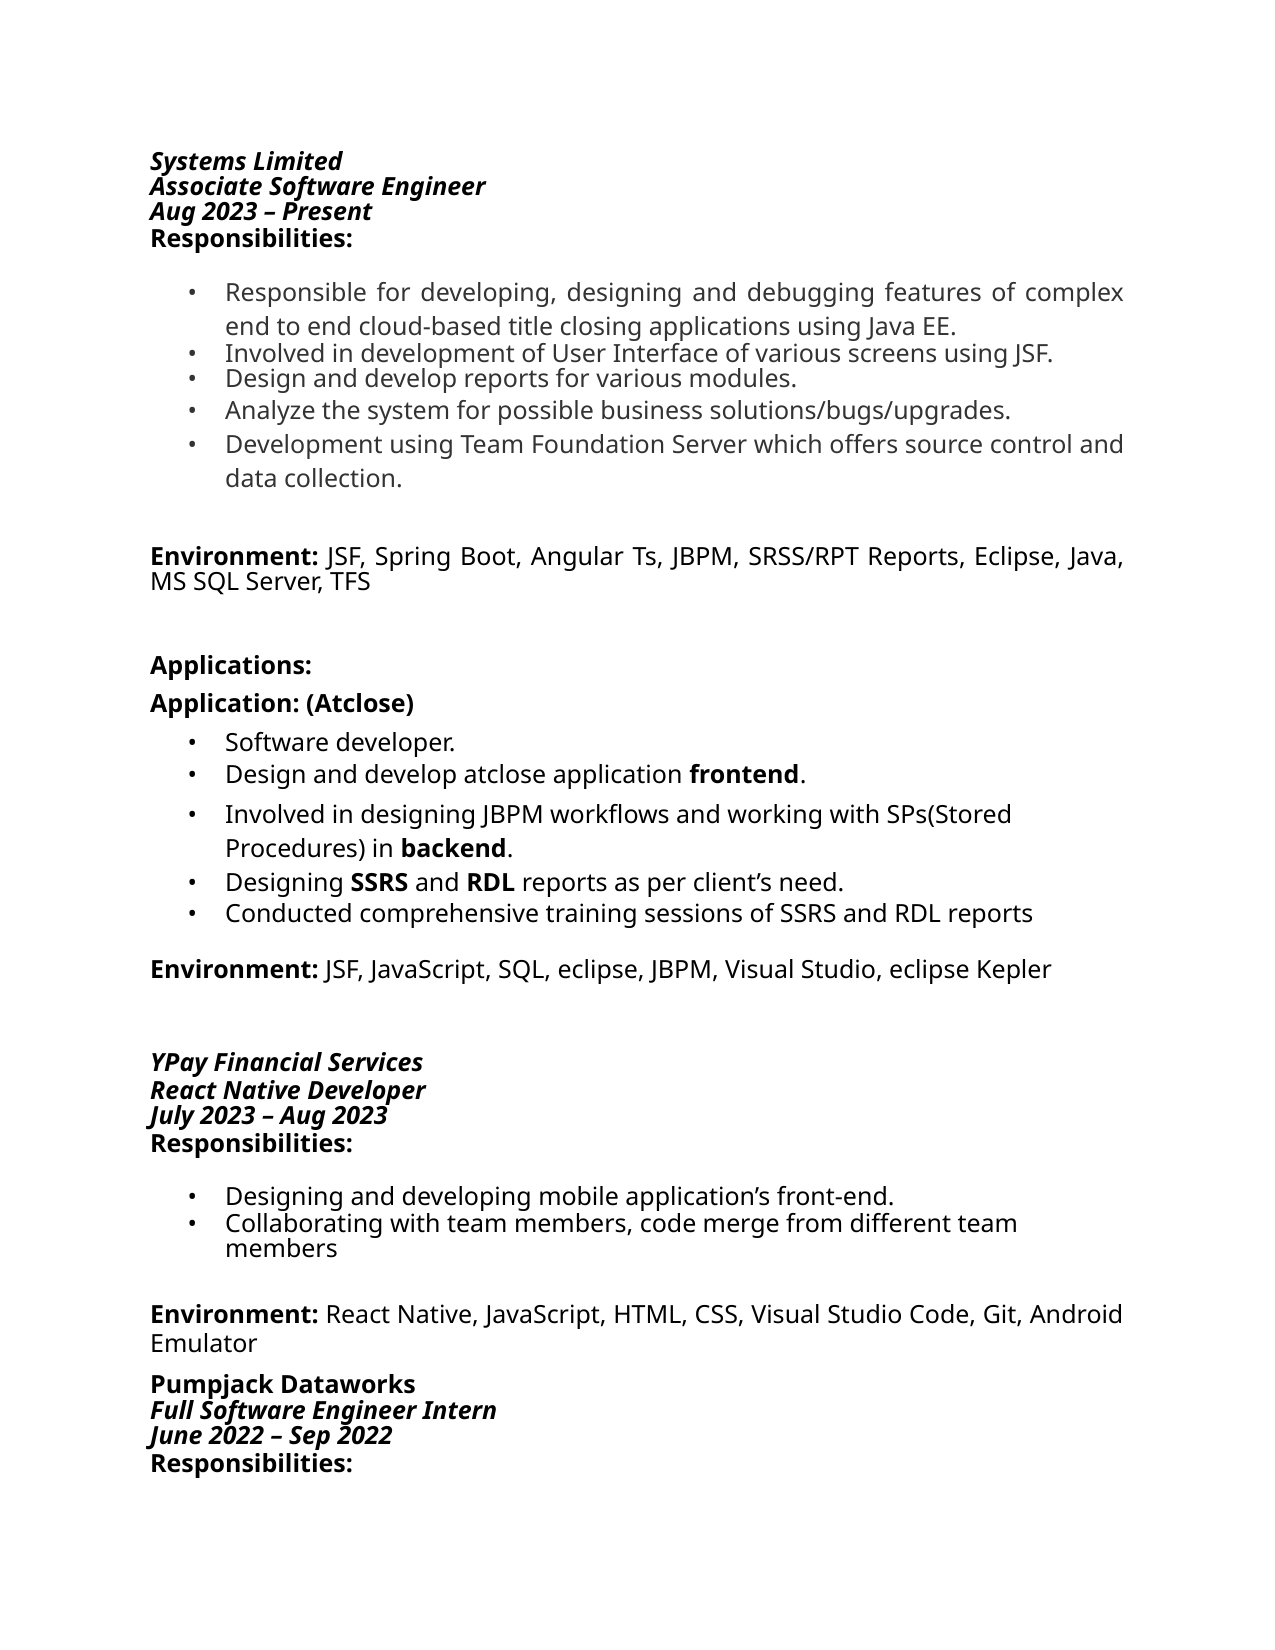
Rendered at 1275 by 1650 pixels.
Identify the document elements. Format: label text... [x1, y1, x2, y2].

list Collaborating with team members, code merge from different team members [187, 1213, 1125, 1263]
list Design and develop reports for various modules. [187, 368, 1125, 393]
text Environment: React Native, JavaScript, HTML, CSS, Visual Studio Code, Git, Android Emulator [150, 1300, 1125, 1358]
list Designing and developing mobile application’s front-end. [187, 1179, 1125, 1213]
list Designing SSRS and RDL reports as per client’s need. [187, 871, 1125, 896]
list Involved in development of User Interface of various screens using JSF. [187, 343, 1125, 368]
text Responsibilities: [150, 225, 1072, 254]
list Conducted comprehensive training sessions of SSRS and RDL reports [187, 902, 1125, 927]
text Environment: JSF, JavaScript, SQL, eclipse, JBPM, Visual Studio, eclipse Kepler [150, 959, 1125, 984]
list Analyze the system for possible business solutions/bugs/upgrades. [187, 393, 1125, 427]
text Pumpjack Dataworks [150, 1370, 1125, 1399]
text Environment: JSF, Spring Boot, Angular Ts, JBPM, SRSS/RPT Reports, Eclipse, Java, MS SQL Server, TFS [150, 545, 1125, 595]
text Systems Limited [150, 150, 1125, 175]
text React Native Developer [150, 1079, 1125, 1104]
list Development using Team Foundation Server which offers source control and data collection. [187, 427, 1125, 495]
text Associate Software Engineer [150, 175, 1125, 200]
list Involved in designing JBPM workflows and working with SPs(Stored Procedures) in backend. [187, 797, 1125, 865]
text Applications: [150, 651, 1125, 680]
text Aug 2023 – Present [150, 200, 1125, 225]
list Design and develop atclose application frontend. [187, 757, 1125, 791]
text Application: (Atclose) [150, 686, 1125, 720]
text June 2022 – Sep 2022 [150, 1424, 1125, 1449]
text Full Software Engineer Intern [150, 1399, 1125, 1424]
list Software developer. [187, 732, 1125, 757]
text YPay Financial Services [150, 1045, 1125, 1079]
list Responsible for developing, designing and debugging features of complex end to end cloud-based title closing applications using Java EE. [187, 274, 1125, 343]
text Responsibilities: [150, 1129, 1072, 1158]
text July 2023 – Aug 2023 [150, 1104, 1125, 1129]
text Responsibilities: [150, 1449, 1072, 1478]
